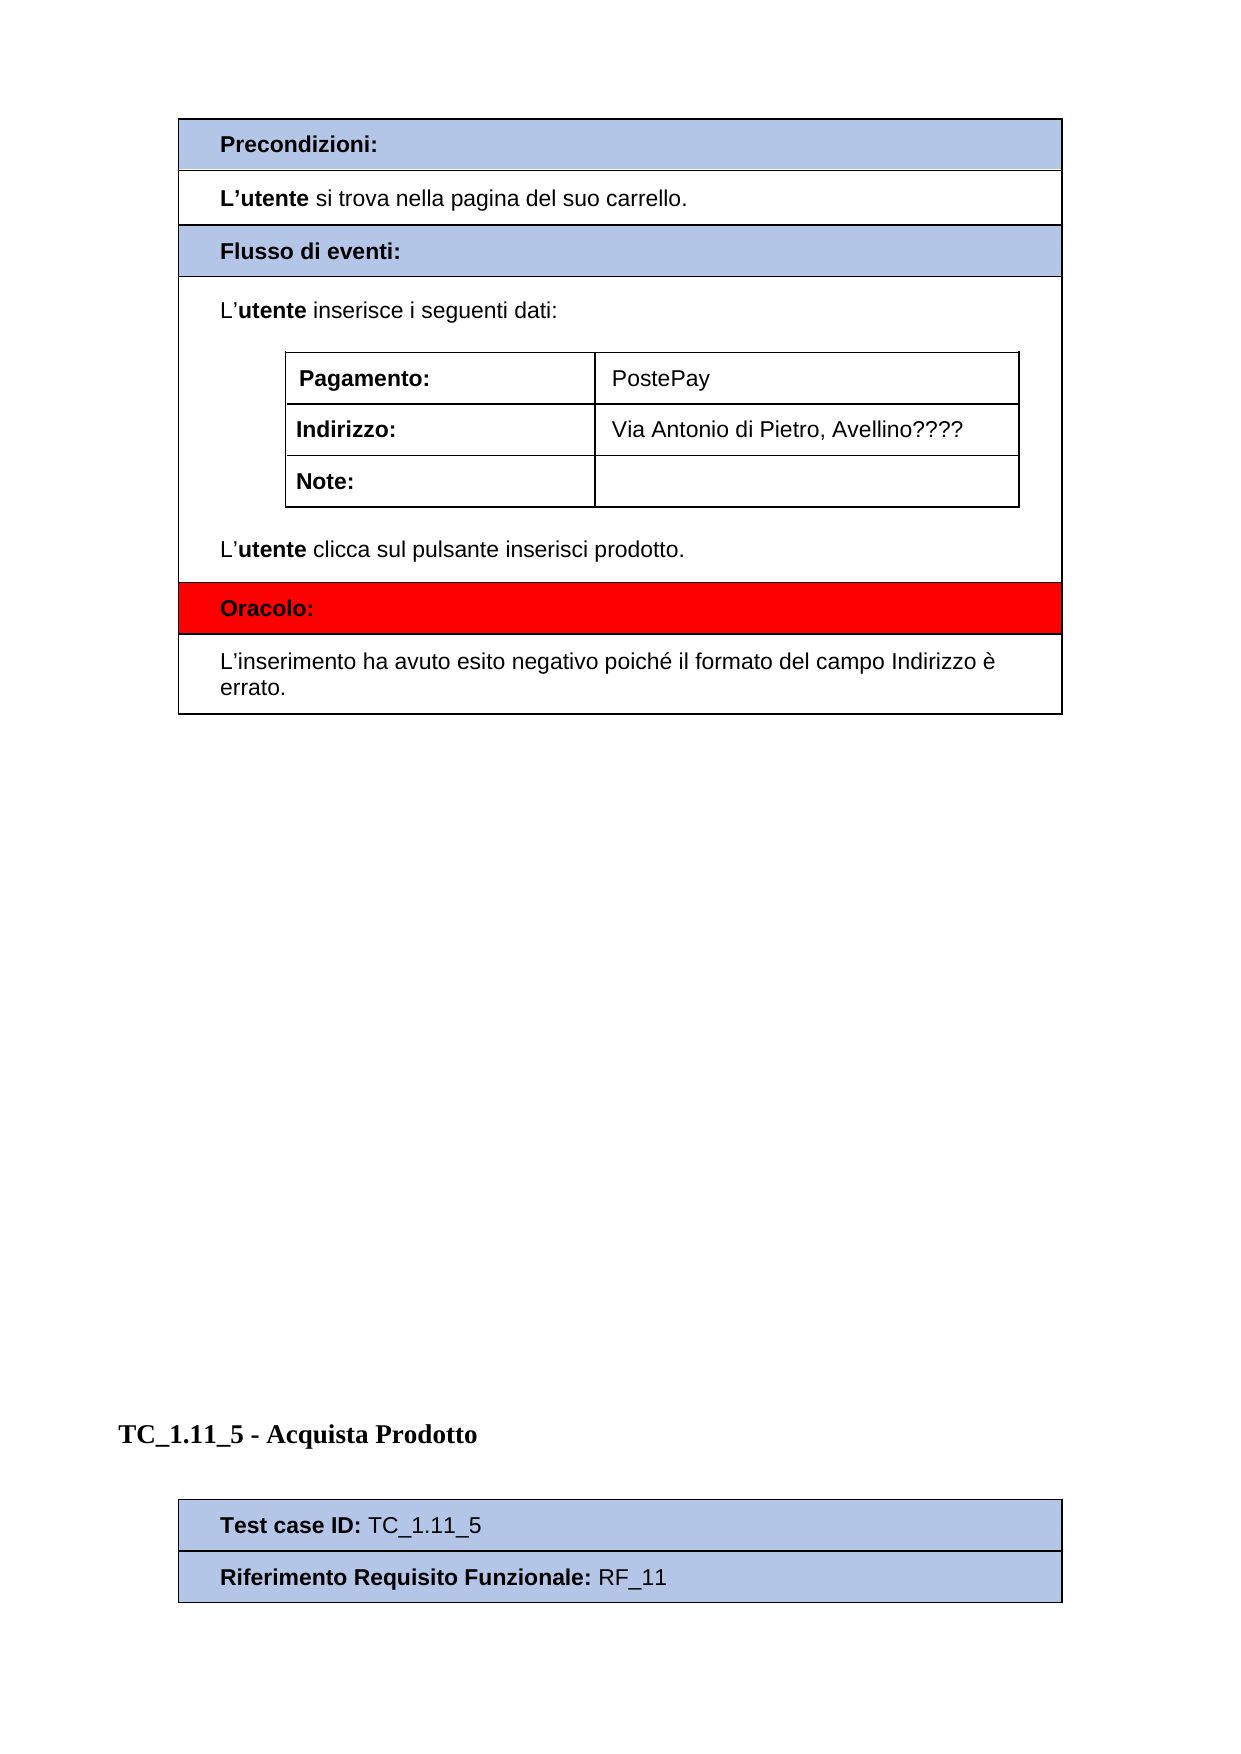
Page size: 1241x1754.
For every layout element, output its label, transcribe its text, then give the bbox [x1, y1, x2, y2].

table_header Test case ID: ​TC_1.11_5 [179, 1500, 1061, 1550]
table_cell L’inserimento ha avuto esito negativo poiché il formato del campo Indirizzo è errato. [179, 635, 1061, 713]
table_cell L’​utente​ inserisce i seguenti dati: L’​utente​ clicca sul pulsante inserisci prodotto. [179, 277, 1061, 582]
table_cell Oracolo: [179, 583, 1061, 633]
table_cell L’utente ​si trova nella pagina del suo carrello. [179, 171, 1061, 224]
subtitle TC_1.11_5 - Acquista Prodotto [118, 1418, 1122, 1449]
table_cell Flusso di eventi: [179, 226, 1061, 276]
table_cell Riferimento Requisito Funzionale: ​RF_11 [179, 1552, 1061, 1602]
table_cell Precondizioni: [179, 120, 1061, 169]
